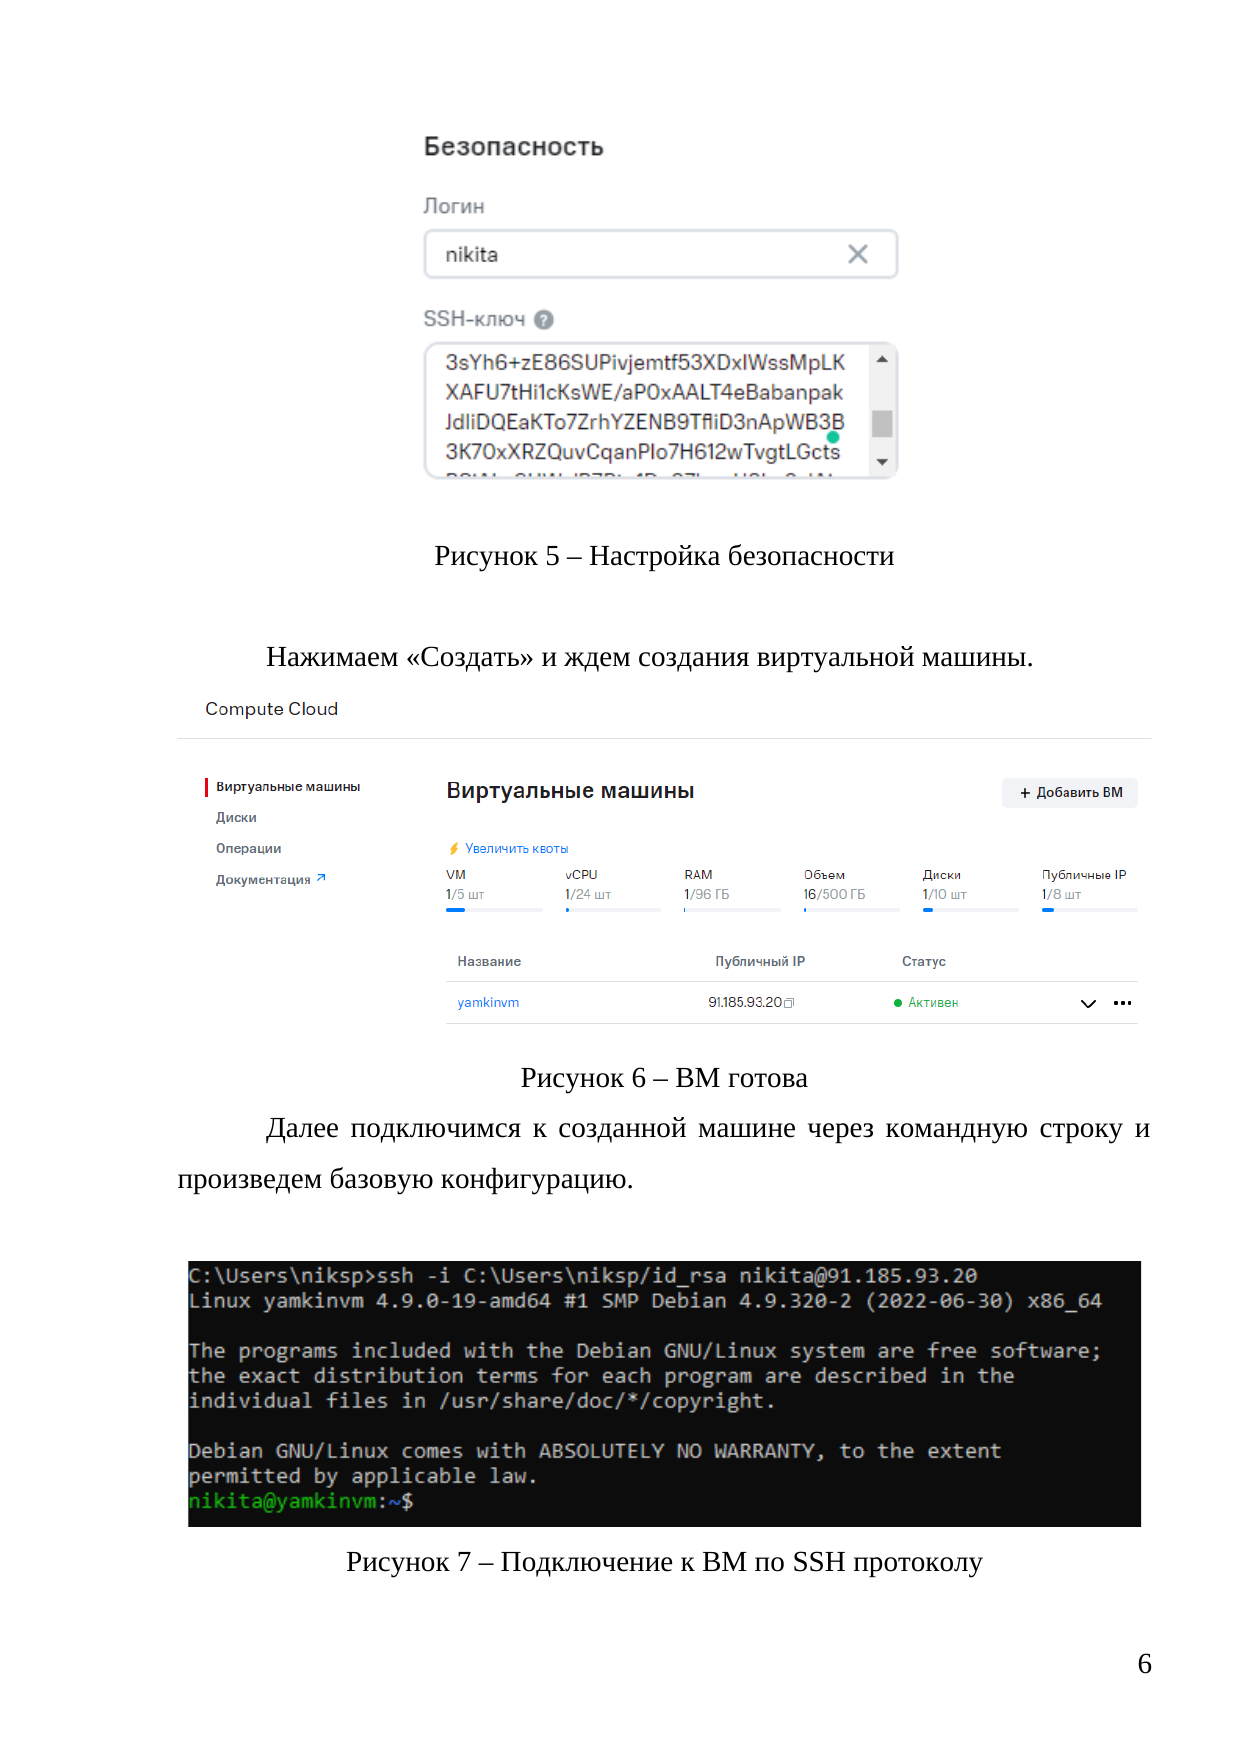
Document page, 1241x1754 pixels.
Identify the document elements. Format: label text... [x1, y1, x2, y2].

text Далее подключимся к созданной машине через командную строку и произведем базовую конфигурацию. [177, 1111, 1152, 1194]
text Рисунок 5 – Настройка безопасности [177, 538, 1152, 572]
text Рисунок 7 – Подключение к ВМ по SSH протоколу [177, 1544, 1152, 1577]
picture [187, 1261, 1142, 1527]
picture [405, 118, 924, 522]
text Рисунок 6 – ВМ готова [177, 1060, 1152, 1094]
picture [177, 688, 1152, 1044]
text Нажимаем «Создать» и ждем создания виртуальной машины. [177, 639, 1152, 672]
